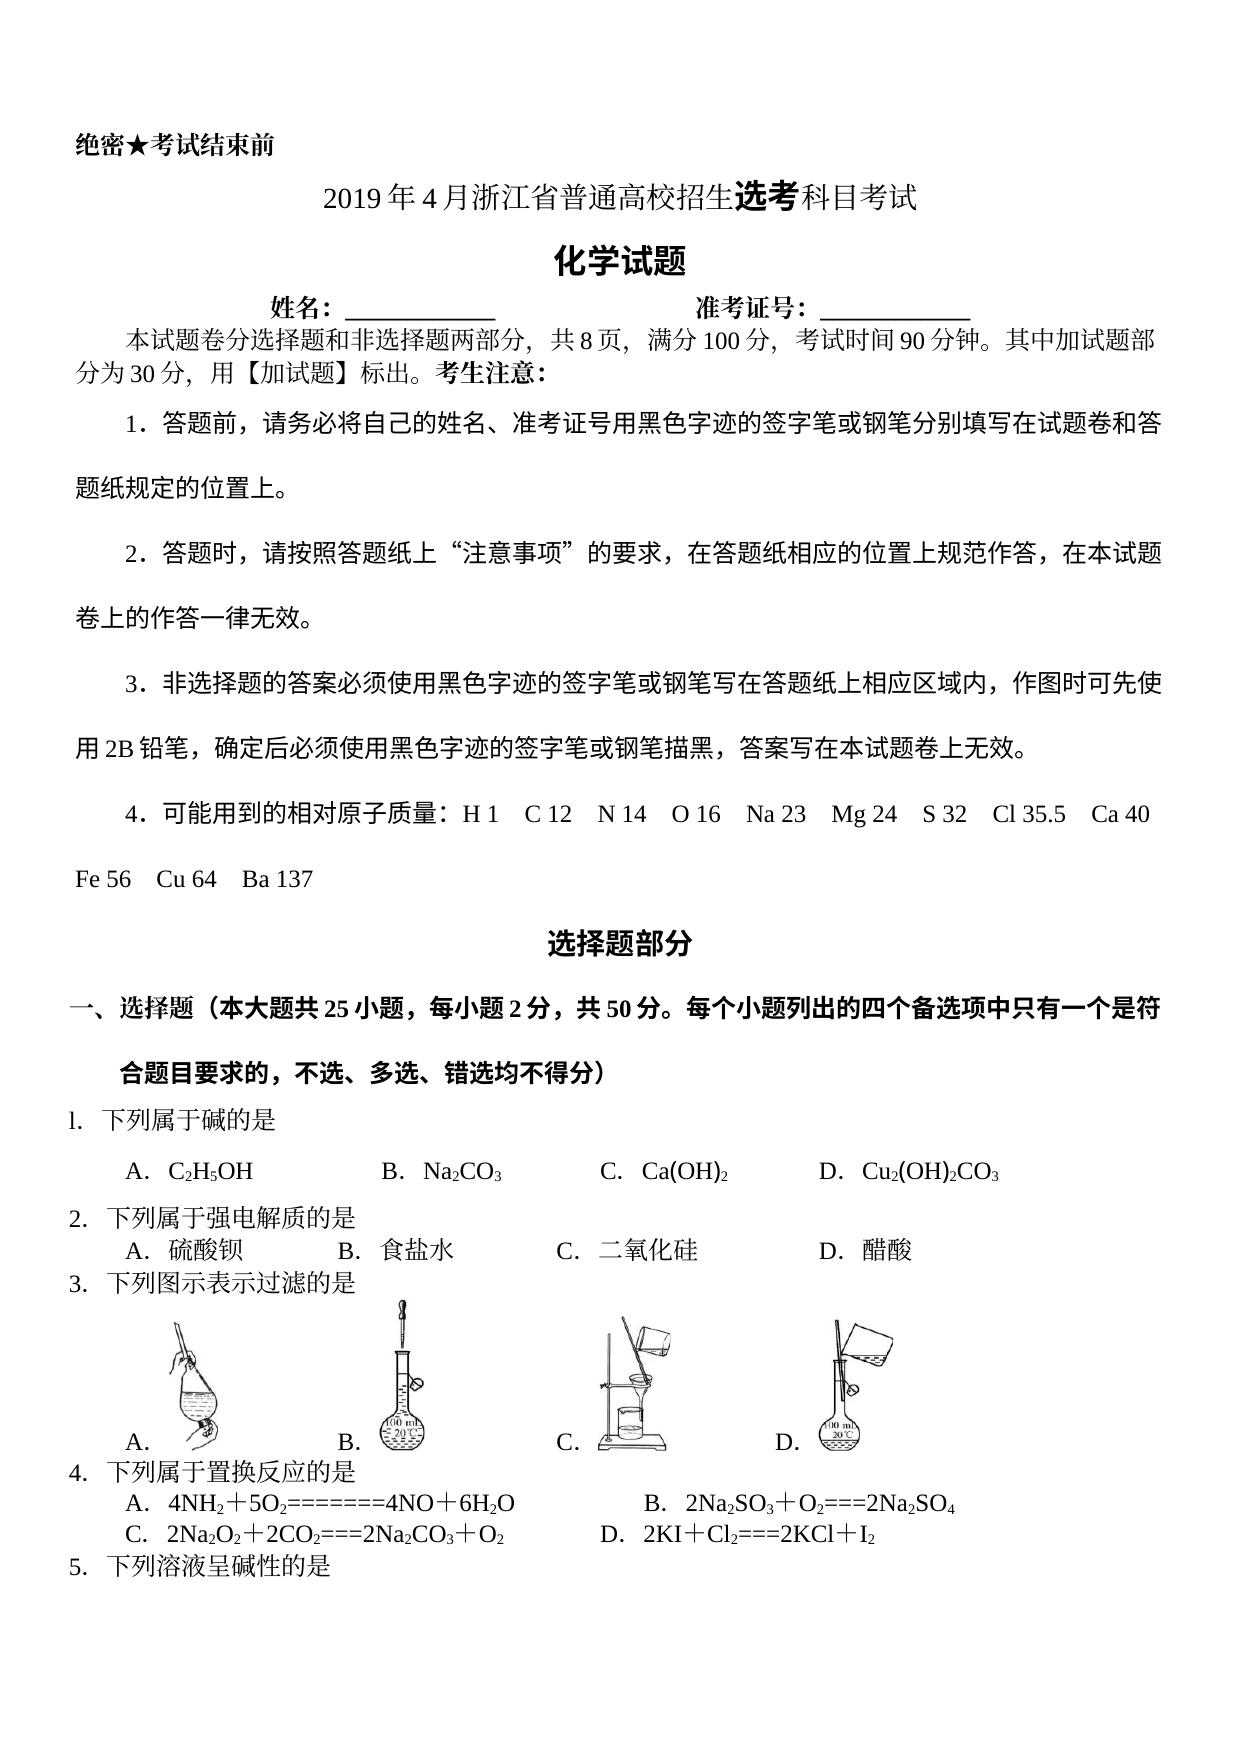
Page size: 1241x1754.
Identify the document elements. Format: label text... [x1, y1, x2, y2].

text 3．下列图示表示过滤的是 [69, 1267, 1165, 1299]
text 1．答题前，请务必将自己的姓名、准考证号用黑色字迹的签字笔或钢笔分别填写在试题卷和答题纸规定的位置上。 [75, 389, 1165, 519]
text 选择题部分 [75, 909, 1165, 974]
text 绝密★考试结束前 [75, 129, 1165, 162]
text 2．答题时，请按照答题纸上“注意事项”的要求，在答题纸相应的位置上规范作答，在本试题卷上的作答一律无效。 [75, 519, 1165, 649]
text 姓名：____________ 准考证号：____________ [75, 292, 1165, 324]
text 一、选择题（本大题共25小题，每小题2分，共50分。每个小题列出的四个备选项中只有一个是符合题目要求的，不选、多选、错选均不得分） [69, 974, 1165, 1104]
text A．4NH2＋5O24NO＋6H2O B．2Na2SO3＋O22Na2SO4 [125, 1488, 1165, 1517]
text A． B． C． D． [125, 1299, 1165, 1456]
text 4．下列属于置换反应的是 [69, 1456, 1165, 1488]
picture [379, 1299, 425, 1451]
picture [818, 1319, 893, 1451]
text 4．可能用到的相对原子质量：H 1 C 12 N 14 O 16 Na 23 Mg 24 S 32 Cl 35.5 Ca 40 Fe 56 Cu 64 Ba 137 [75, 779, 1165, 909]
text C．2Na2O2＋2CO22Na2CO3＋O2 D．2KI＋Cl22KCl＋I2 [125, 1517, 1165, 1550]
text A．硫酸钡 B．食盐水 C．二氧化硅 D．醋酸 [125, 1234, 1165, 1267]
text 化学试题 [75, 227, 1165, 292]
text 5．下列溶液呈碱性的是 [69, 1550, 1165, 1582]
picture [168, 1321, 219, 1451]
text 本试题卷分选择题和非选择题两部分，共8页，满分100分，考试时间90分钟。其中加试题部分为30分，用【加试题】标出。考生注意： [75, 324, 1165, 389]
text 3．非选择题的答案必须使用黑色字迹的签字笔或钢笔写在答题纸上相应区域内，作图时可先使用2B铅笔，确定后必须使用黑色字迹的签字笔或钢笔描黑，答案写在本试题卷上无效。 [75, 649, 1165, 779]
text 2019年4月浙江省普通高校招生选考科目考试 [75, 162, 1165, 227]
text 2．下列属于强电解质的是 [69, 1202, 1165, 1234]
text l．下列属于碱的是 [69, 1104, 1165, 1137]
picture [597, 1315, 671, 1451]
text A．C2H5OH B．Na2CO3 C．Ca(OH)2 D．Cu2(OH)2CO3 [125, 1137, 1165, 1202]
